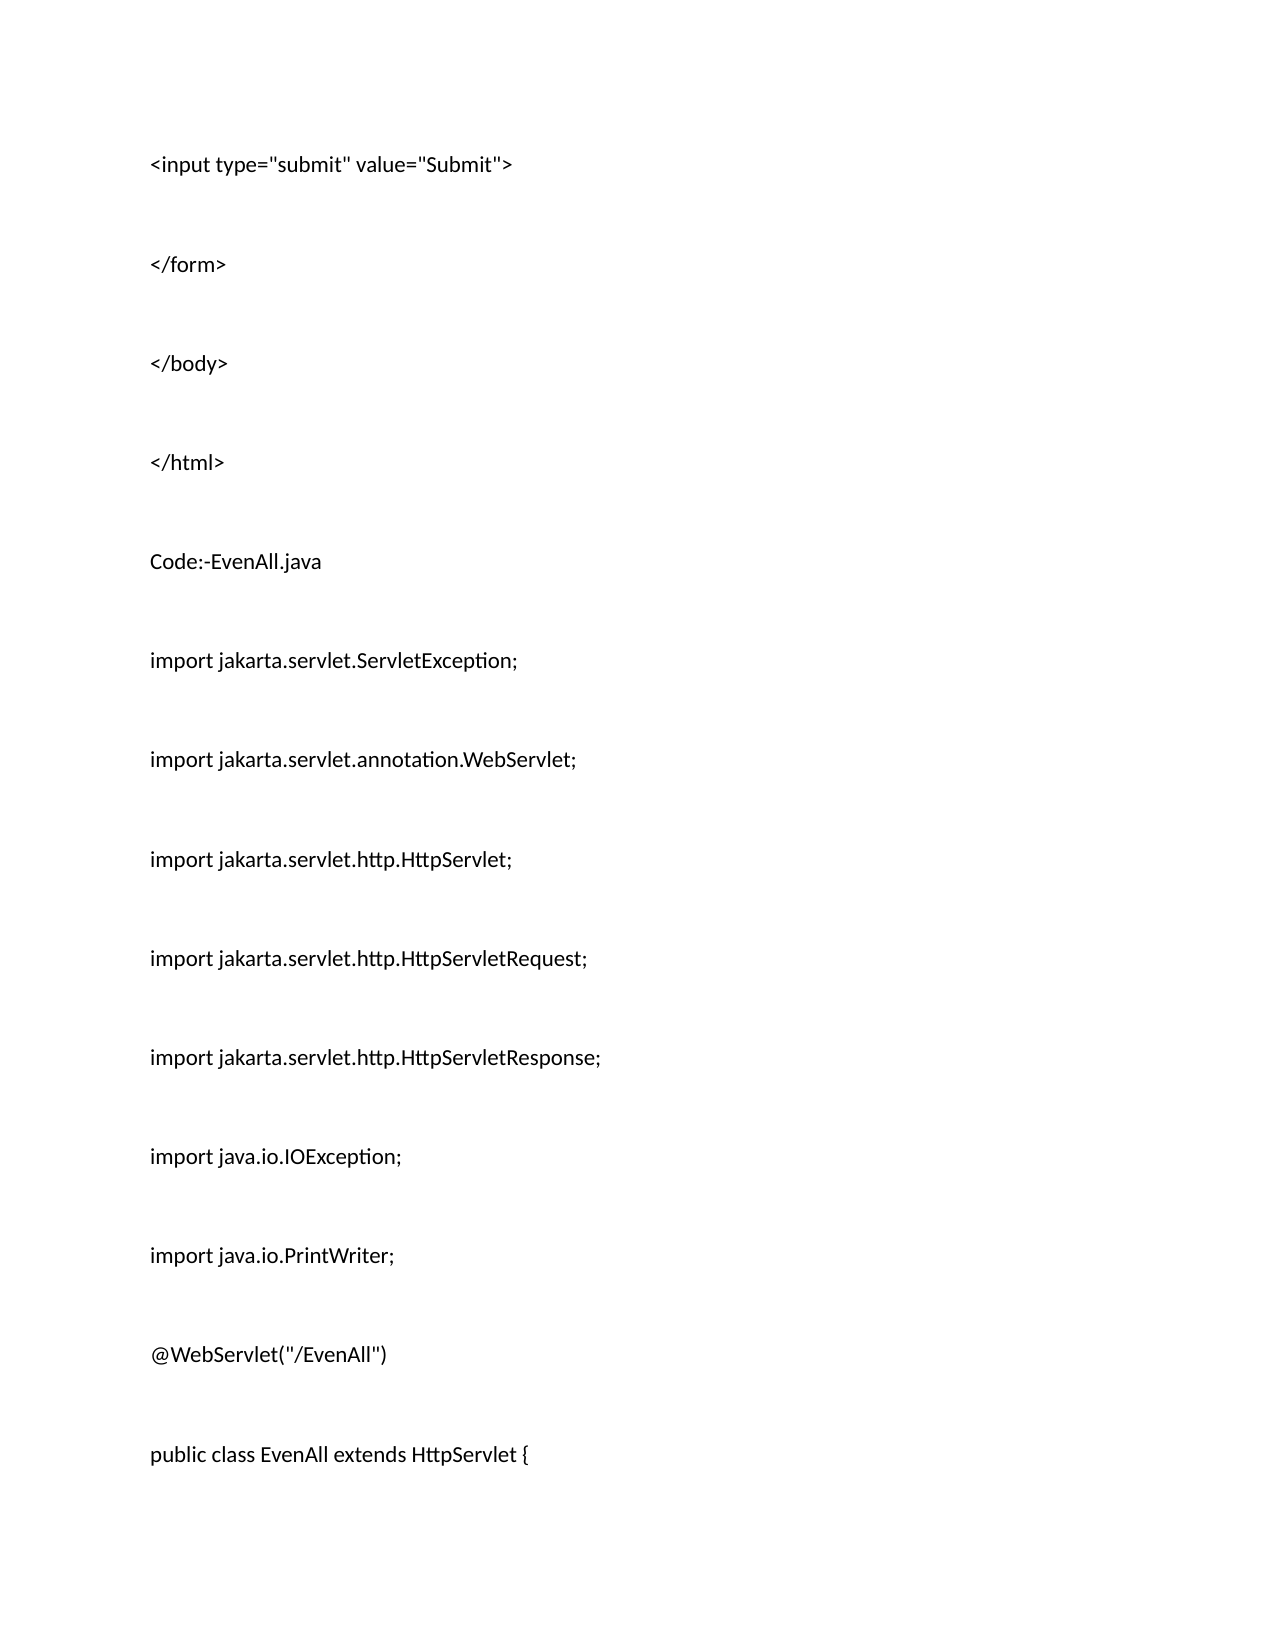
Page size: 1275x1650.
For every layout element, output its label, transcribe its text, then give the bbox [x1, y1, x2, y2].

text import java.io.IOException; [150, 1142, 1125, 1170]
text import jakarta.servlet.http.HttpServletRequest; [150, 943, 1125, 972]
text Code:-EvenAll.java [150, 547, 1125, 575]
text import java.io.PrintWriter; [150, 1241, 1125, 1269]
text <input type="submit" value="Submit"> [150, 150, 1125, 179]
text </body> [150, 348, 1125, 377]
text import jakarta.servlet.ServletException; [150, 646, 1125, 674]
text public class EvenAll extends HttpServlet { [150, 1439, 1125, 1468]
text import jakarta.servlet.http.HttpServletResponse; [150, 1042, 1125, 1071]
text </form> [150, 249, 1125, 278]
text @WebServlet("/EvenAll") [150, 1340, 1125, 1369]
text import jakarta.servlet.http.HttpServlet; [150, 844, 1125, 873]
text </html> [150, 447, 1125, 476]
text import jakarta.servlet.annotation.WebServlet; [150, 745, 1125, 774]
